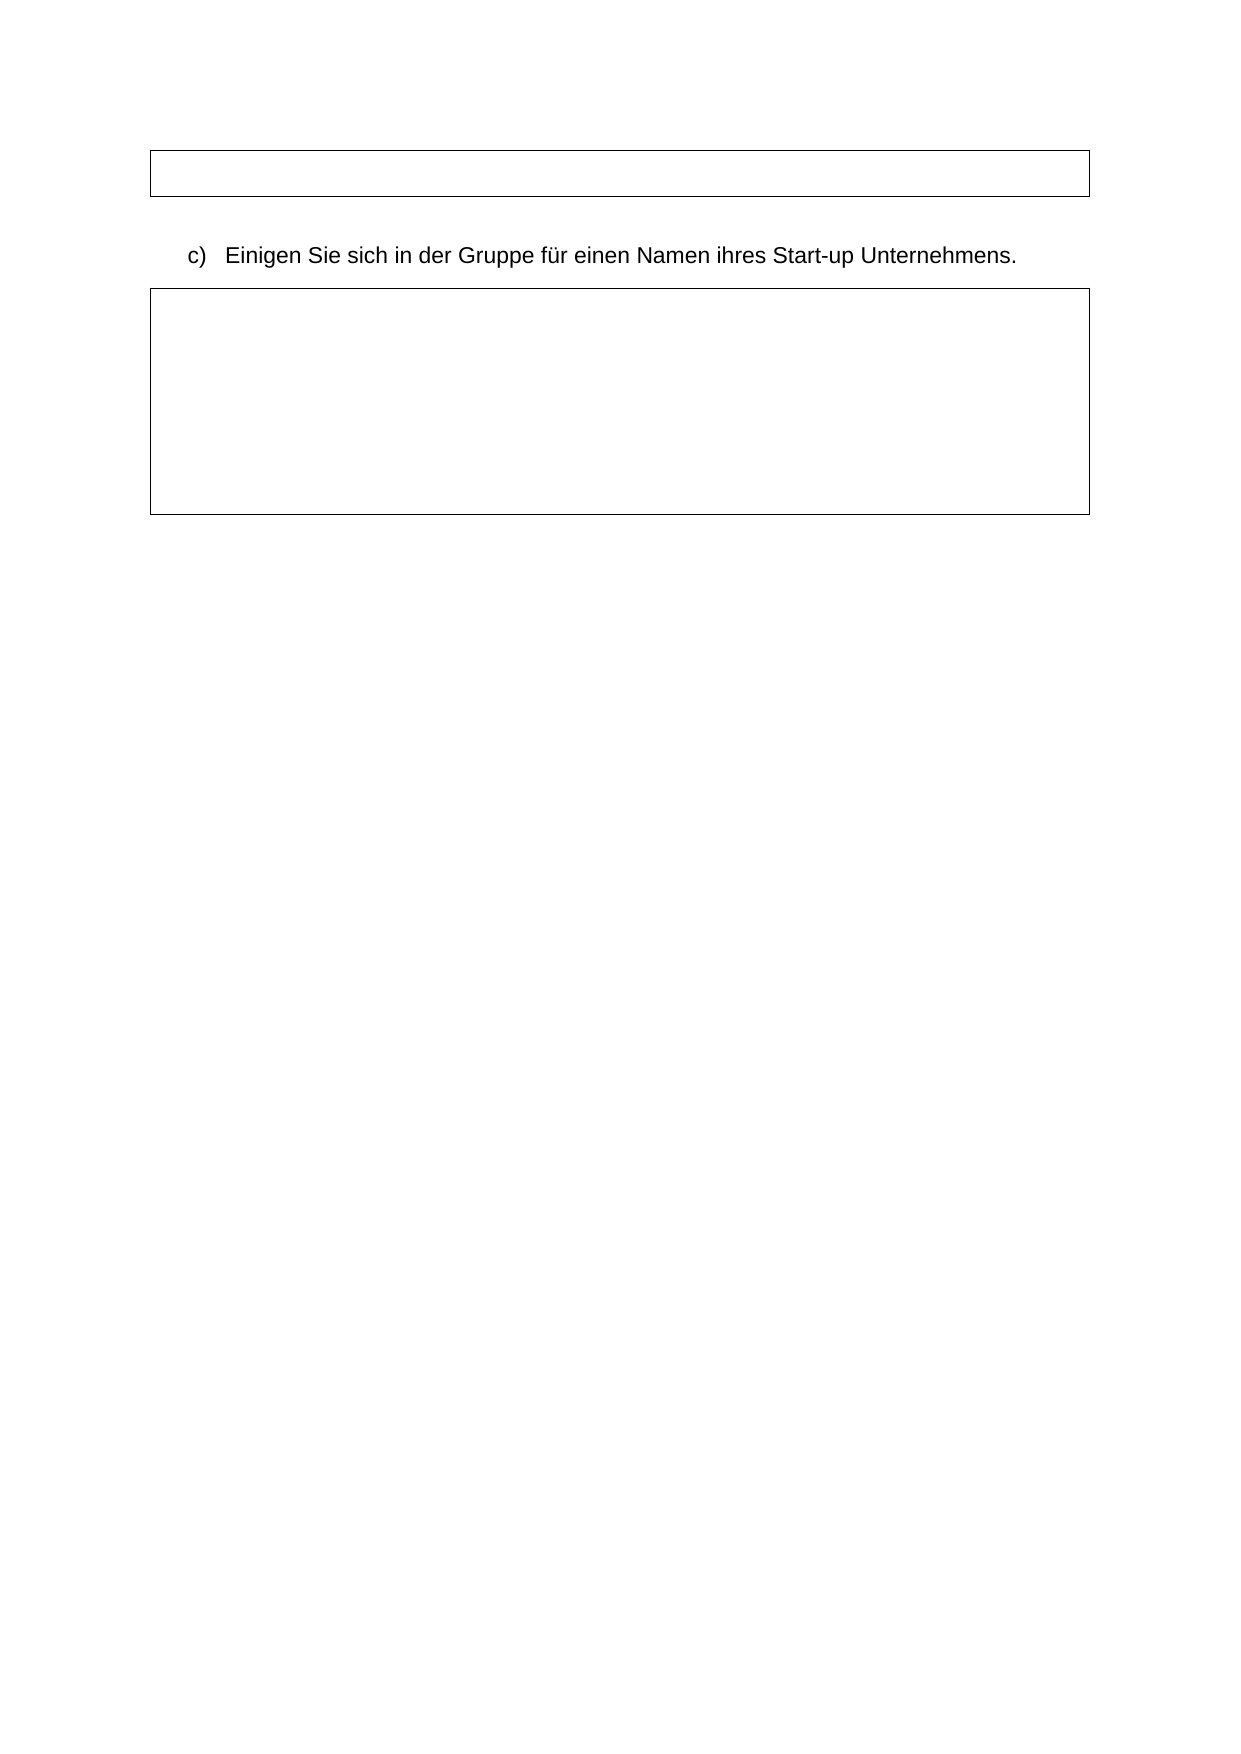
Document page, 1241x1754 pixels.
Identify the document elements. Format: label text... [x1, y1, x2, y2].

table_header [151, 151, 1089, 196]
table_header [151, 289, 1089, 514]
list Einigen Sie sich in der Gruppe für einen Namen ihres Start-up Unternehmens. [187, 242, 1090, 269]
